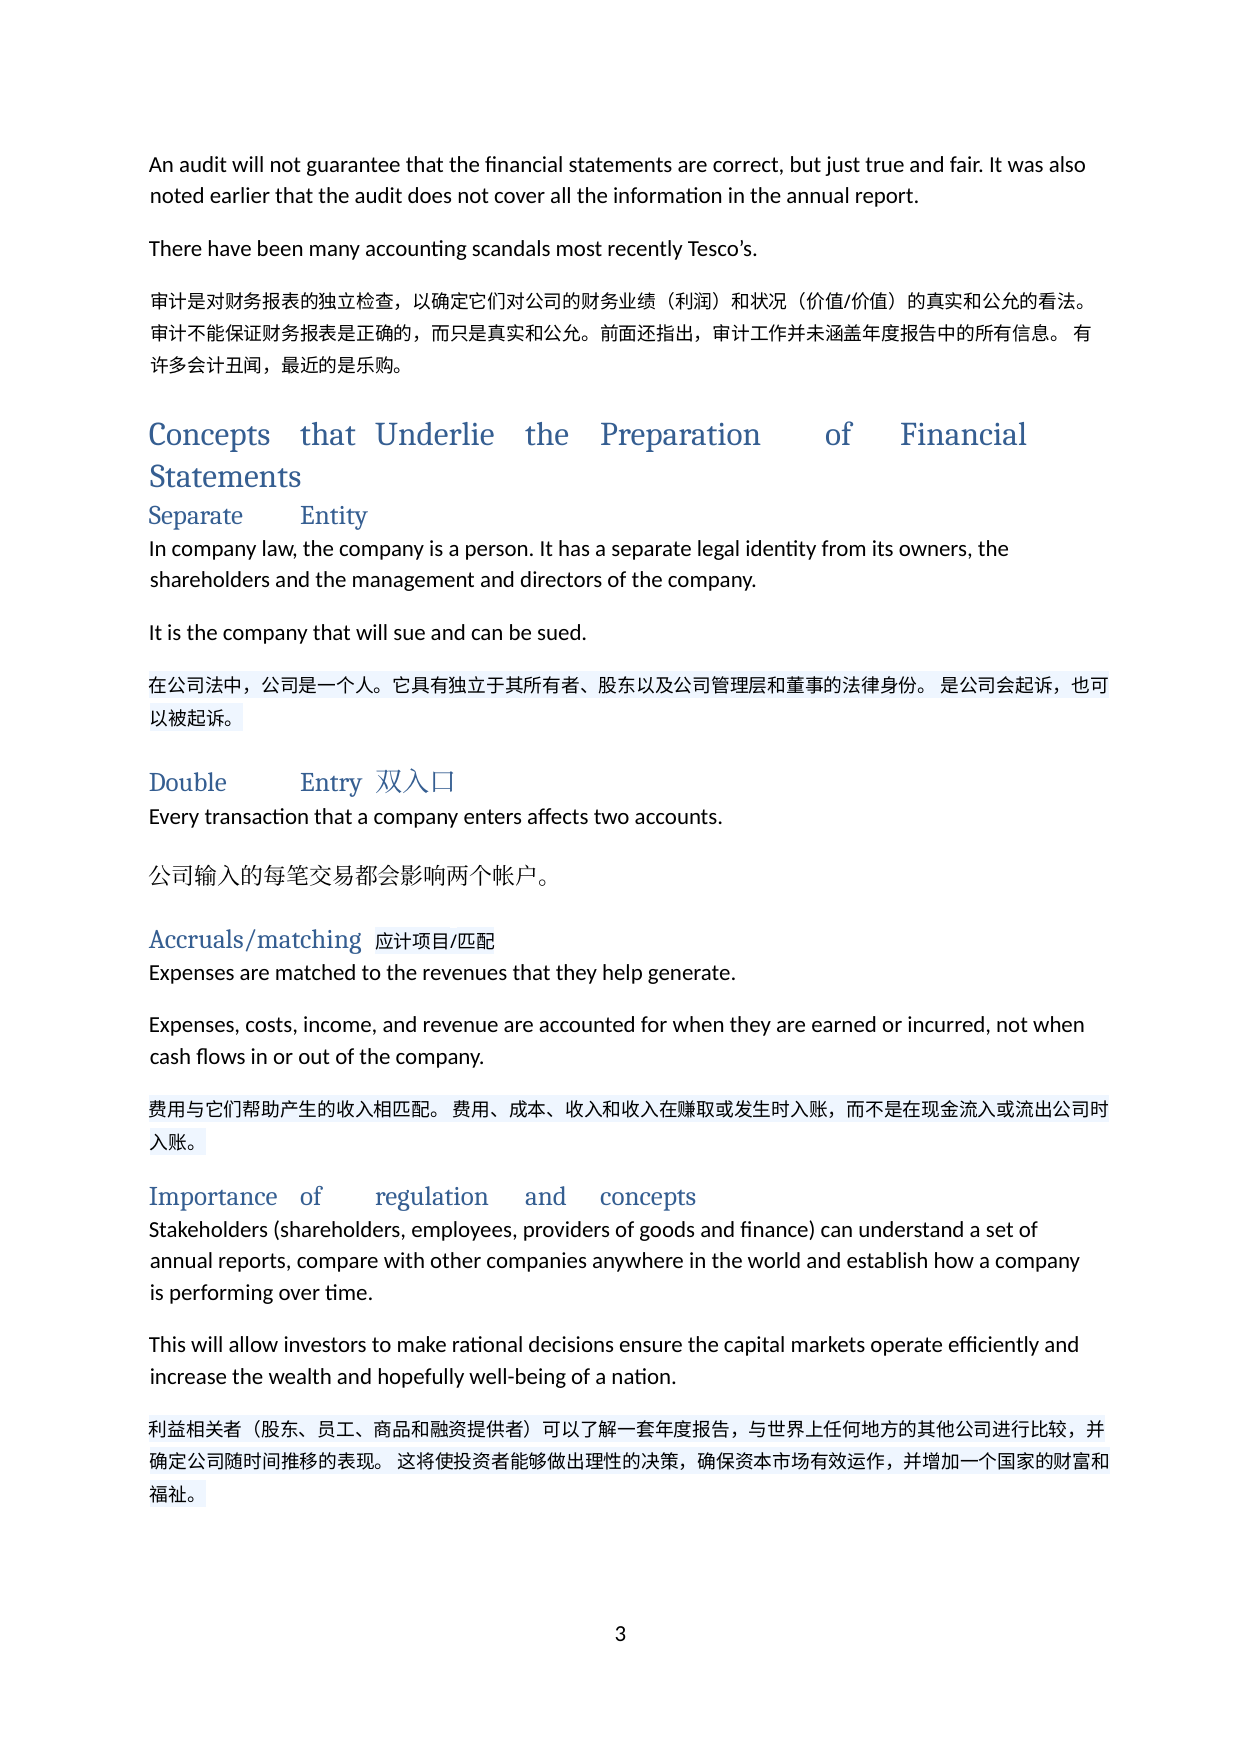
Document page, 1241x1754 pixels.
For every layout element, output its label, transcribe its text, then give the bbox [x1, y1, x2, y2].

text This will allow investors to make rational decisions ensure the capital markets operate efficiently and increase the wealth and hopefully well-being of a nation. [148, 1331, 1091, 1390]
text 在公司法中，公司是一个人。它具有独立于其所有者、股东以及公司管理层和董事的法律身份。 是公司会起诉，也可以被起诉。 [148, 671, 1112, 731]
subtitle Importance of regulation and concepts [148, 1181, 1112, 1212]
text Expenses are matched to the revenues that they help generate. [148, 958, 1091, 986]
text In company law, the company is a person. It has a separate legal identity from its owners, the shareholders and the management and directors of the company. [148, 534, 1091, 593]
text 利益相关者（股东、员工、商品和融资提供者）可以了解一套年度报告，与世界上任何地方的其他公司进行比较，并确定公司随时间推移的表现。 这将使投资者能够做出理性的决策，确保资本市场有效运作，并增加一个国家的财富和福祉。 [148, 1415, 1112, 1507]
text Every transaction that a company enters affects two accounts. [148, 802, 1091, 830]
text 公司输入的每笔交易都会影响两个帐户。 [148, 858, 1092, 891]
text It is the company that will sue and can be sued. [148, 618, 1091, 646]
text 费用与它们帮助产生的收入相匹配。 费用、成本、收入和收入在赚取或发生时入账，而不是在现金流入或流出公司时入账。 [148, 1095, 1112, 1155]
subtitle Separate Entity [148, 500, 1112, 531]
text Stakeholders (shareholders, employees, providers of goods and finance) can understand a set of annual reports, compare with other companies anywhere in the world and establish how a company is performing over time. [148, 1215, 1091, 1306]
text An audit will not guarantee that the financial statements are correct, but just true and fair. It was also noted earlier that the audit does not cover all the information in the annual report. [148, 150, 1091, 209]
subtitle Concepts that Underlie the Preparation of Financial Statements [148, 415, 1112, 496]
text There have been many accounting scandals most recently Tesco’s. [148, 234, 1091, 262]
text 审计是对财务报表的独立检查，以确定它们对公司的财务业绩（利润）和状况（价值/价值）的真实和公允的看法。 审计不能保证财务报表是正确的，而只是真实和公允。前面还指出，审计工作并未涵盖年度报告中的所有信息。 有许多会计丑闻，最近的是乐购。 [150, 287, 1096, 378]
subtitle Double Entry 双入口 [148, 760, 1112, 799]
text Expenses, costs, income, and revenue are accounted for when they are earned or incurred, not when cash flows in or out of the company. [148, 1011, 1091, 1070]
subtitle Accruals/matching 应计项目/匹配 [148, 924, 1112, 955]
